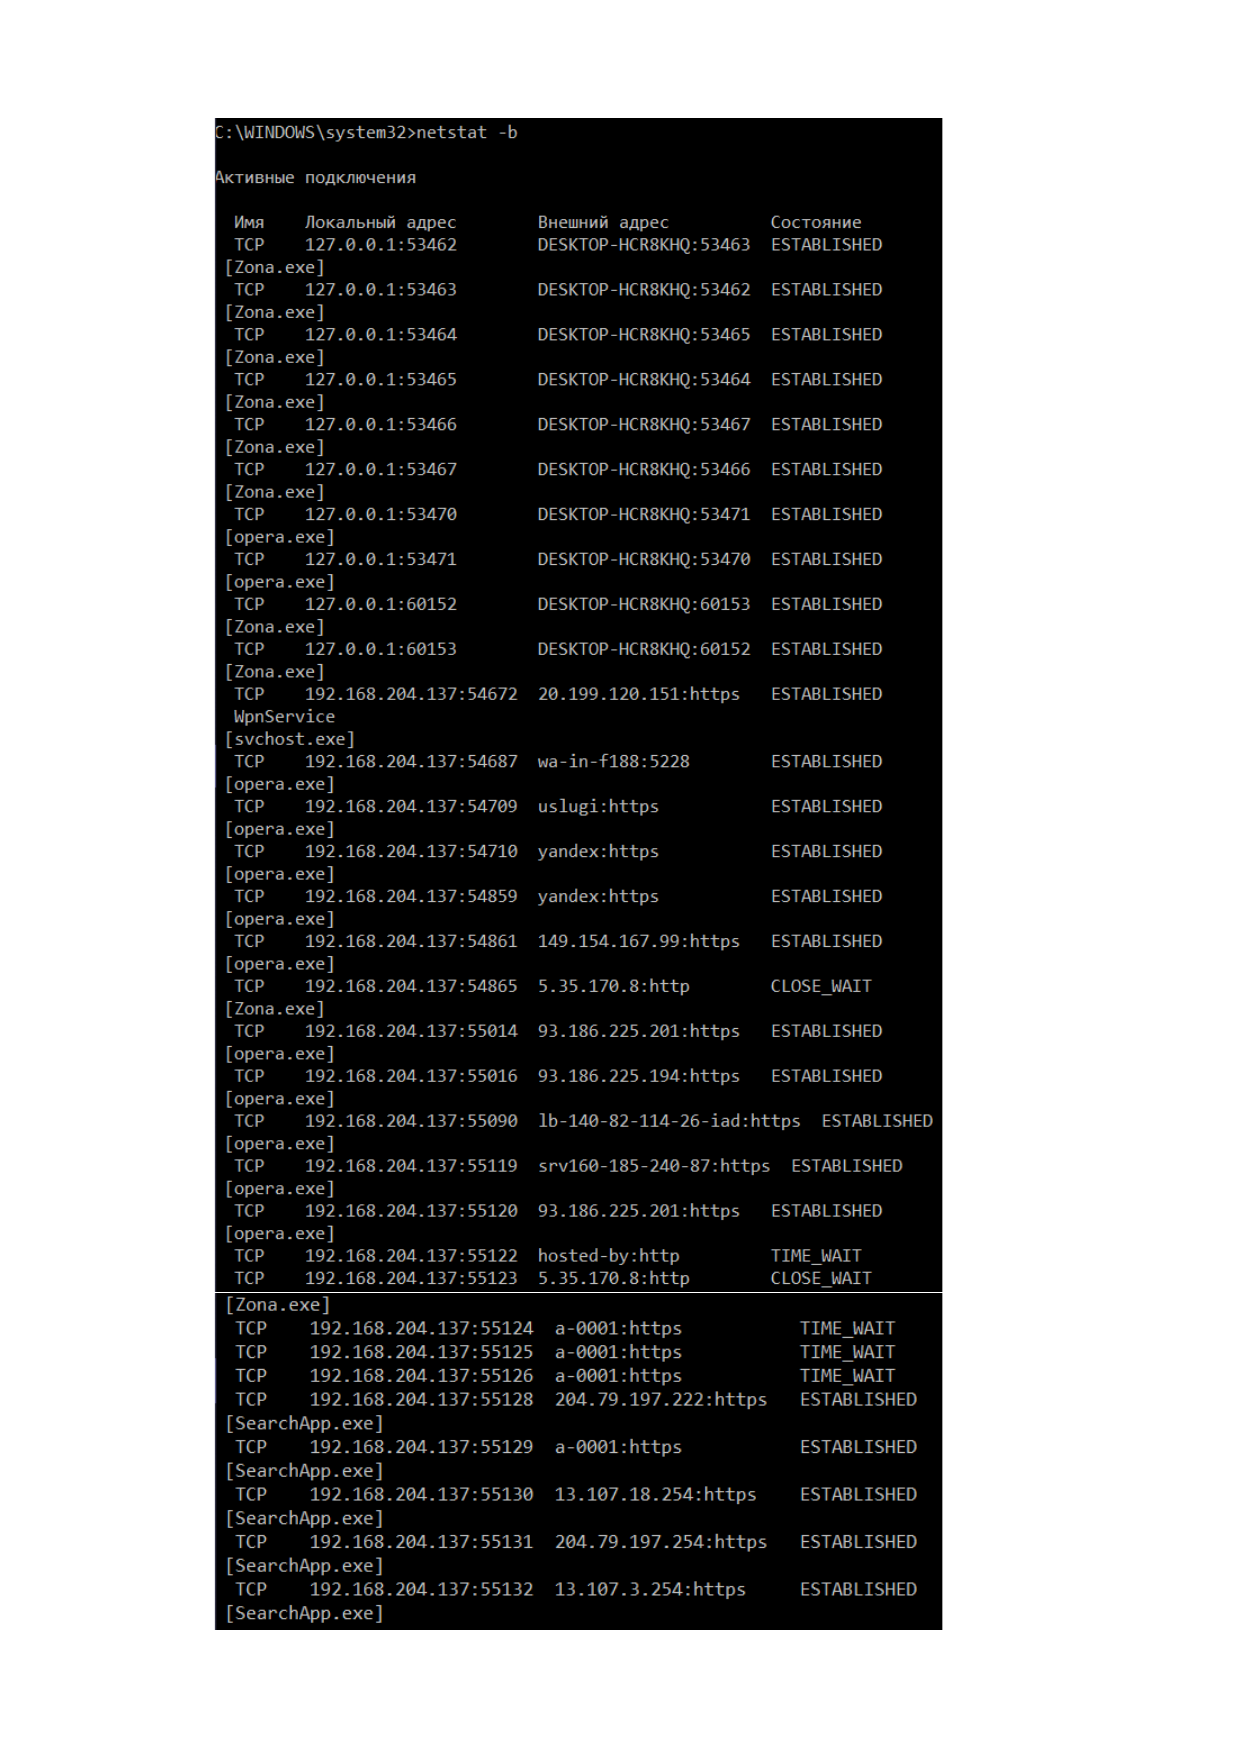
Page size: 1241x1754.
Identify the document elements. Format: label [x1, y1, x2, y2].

picture [214, 1293, 943, 1630]
picture [214, 118, 943, 1292]
